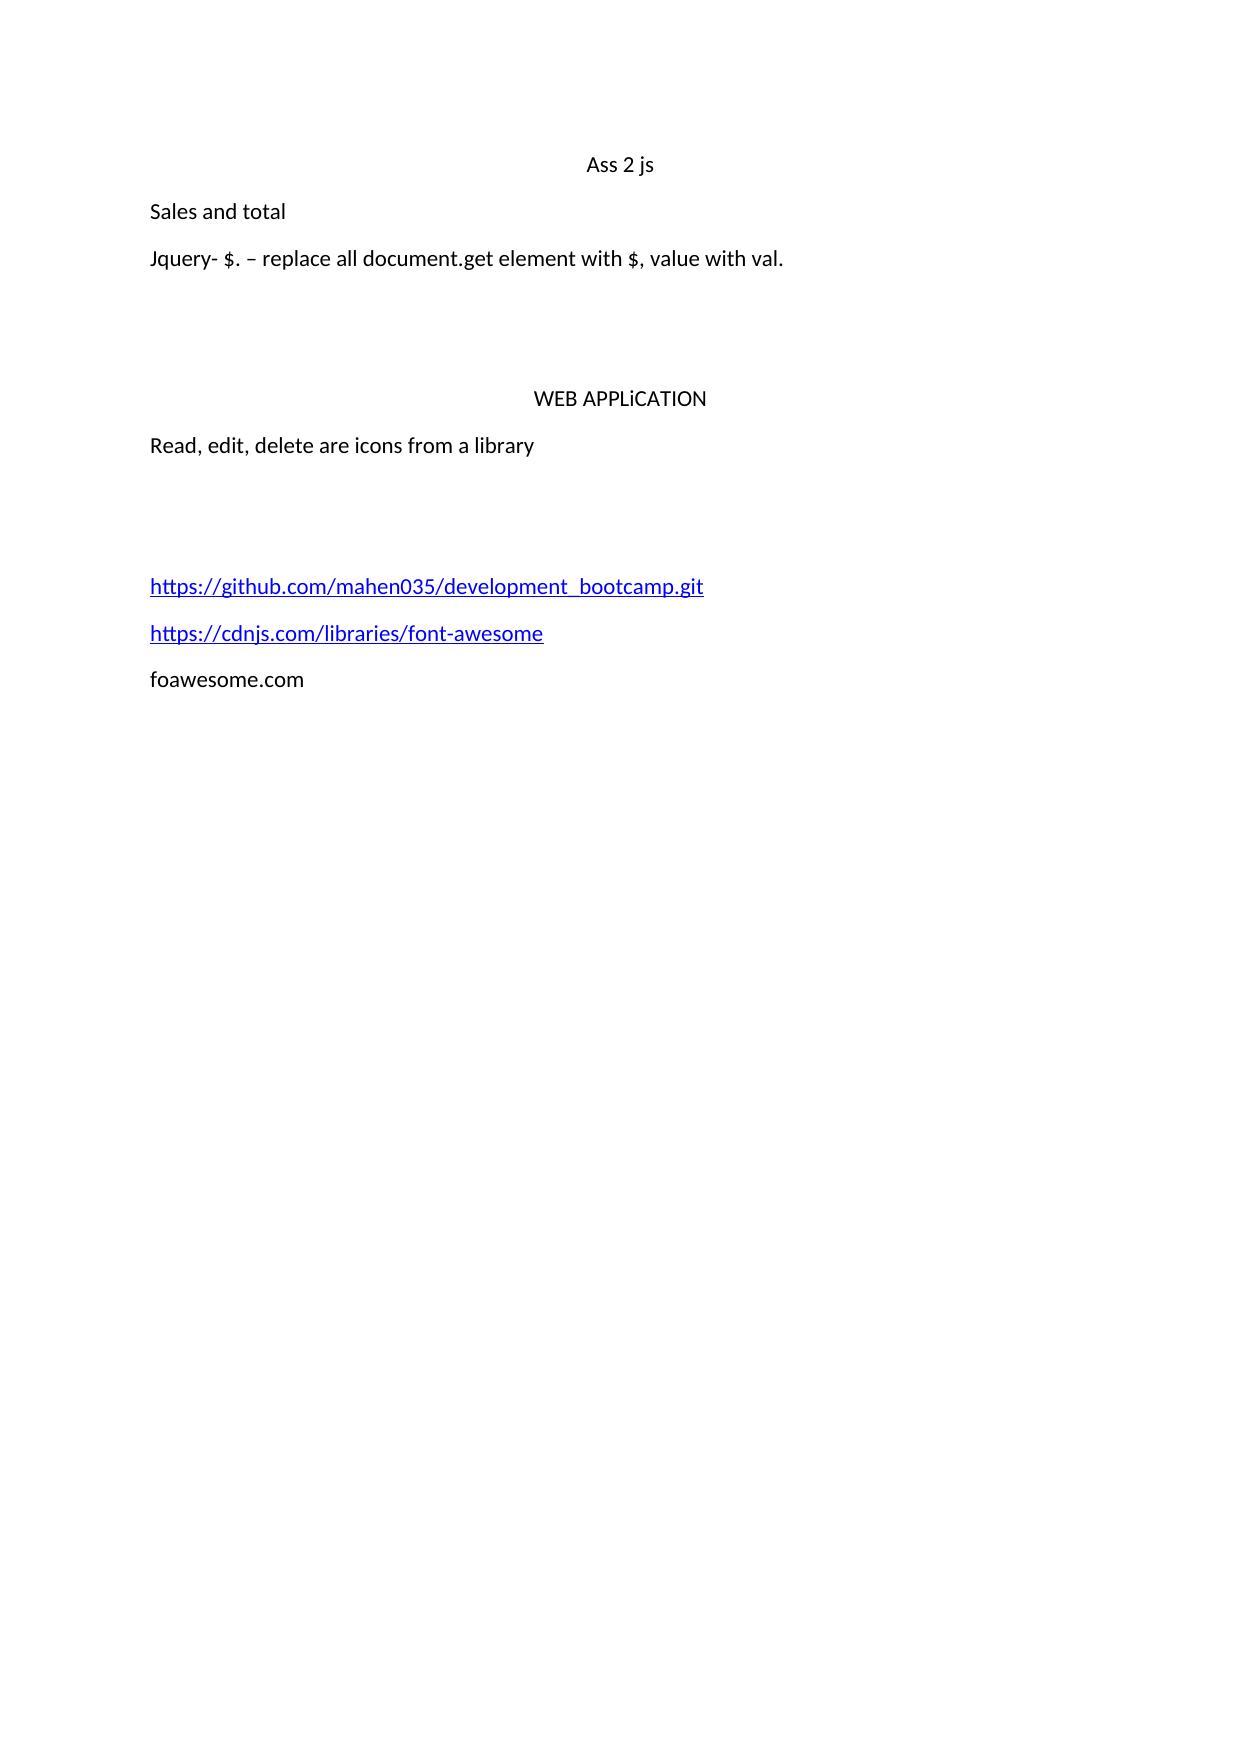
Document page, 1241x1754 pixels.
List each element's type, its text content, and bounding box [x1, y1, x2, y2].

text Sales and total [150, 197, 1090, 225]
text https://github.com/mahen035/development_bootcamp.git [150, 572, 1090, 600]
text WEB APPLiCATION [150, 384, 1090, 412]
text Ass 2 js [150, 150, 1090, 178]
text Jquery- $. – replace all document.get element with $, value with val. [150, 244, 1090, 272]
text https://cdnjs.com/libraries/font-awesome [150, 619, 1090, 647]
text foawesome.com [150, 666, 1090, 694]
text Read, edit, delete are icons from a library [150, 431, 1090, 459]
